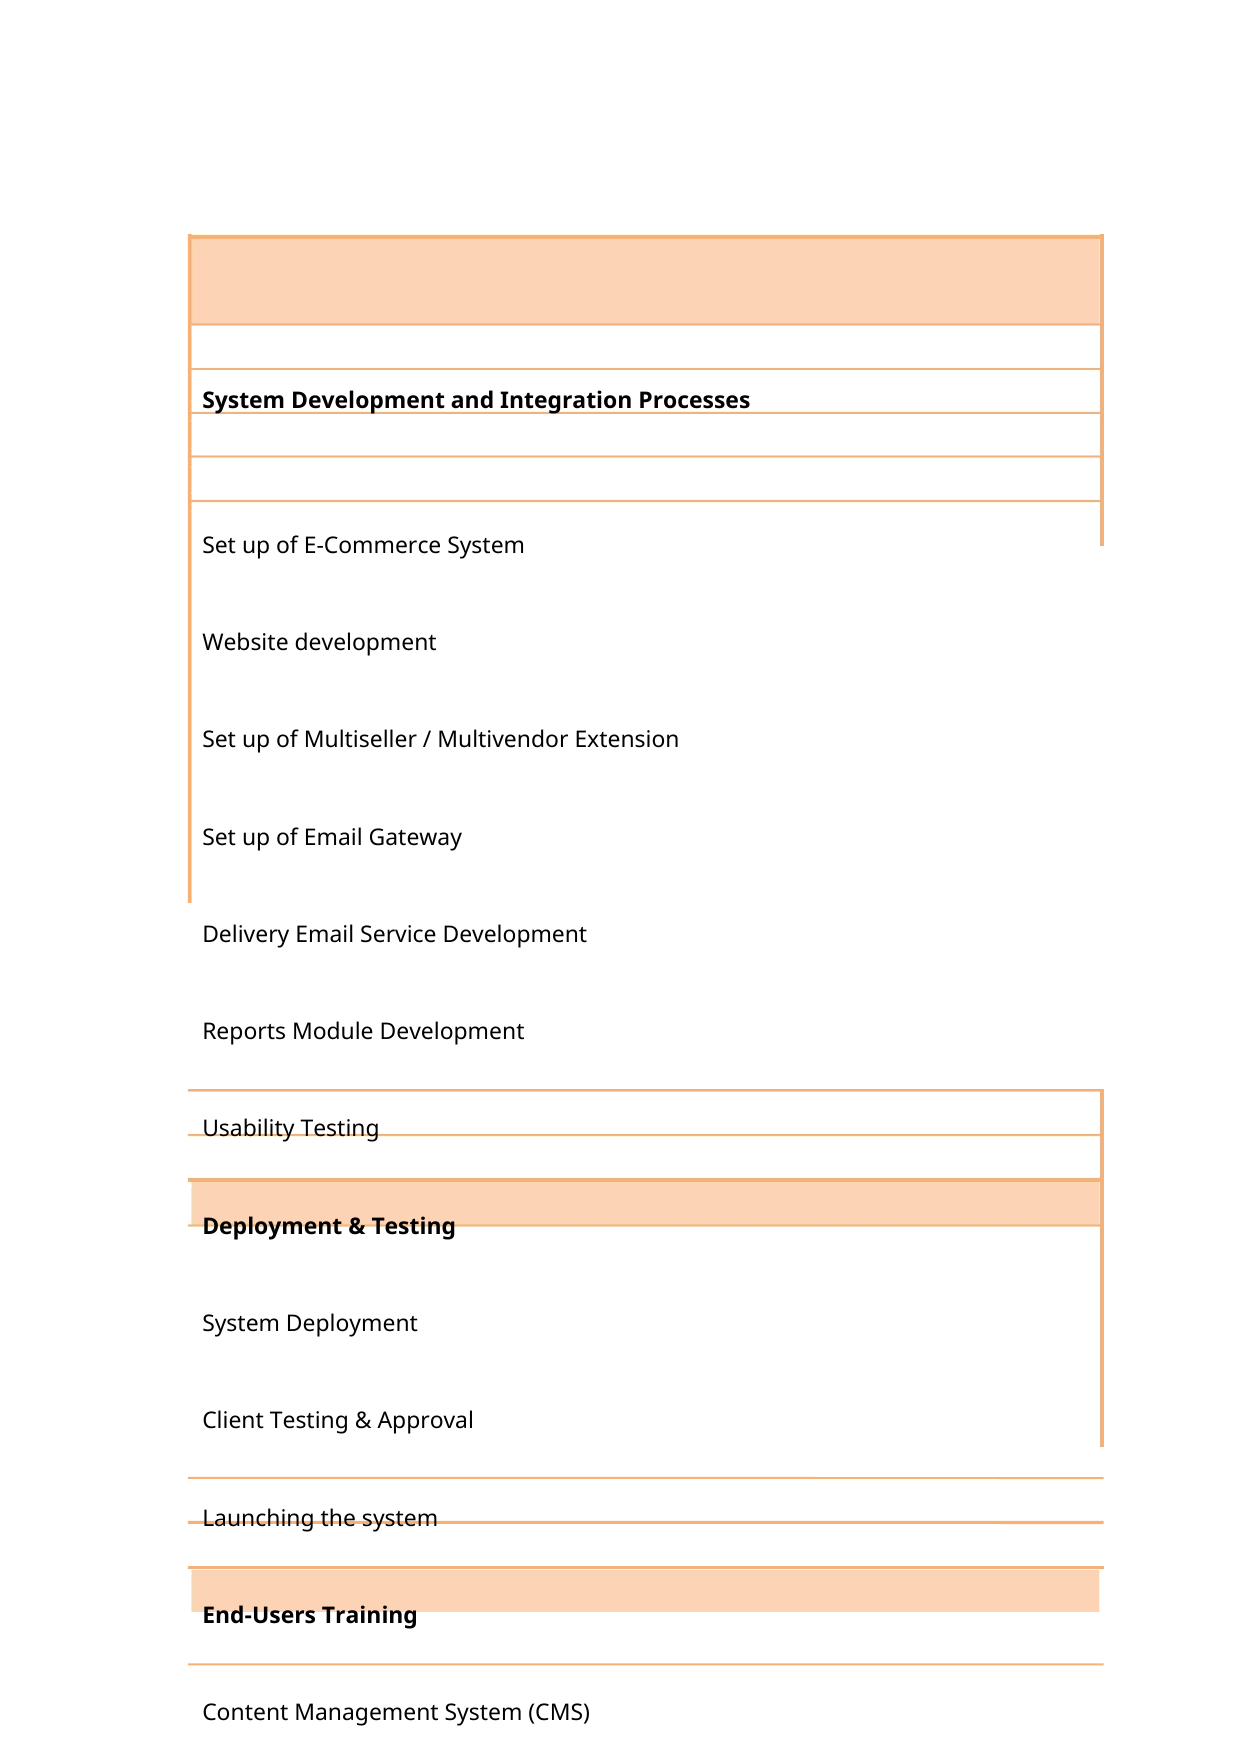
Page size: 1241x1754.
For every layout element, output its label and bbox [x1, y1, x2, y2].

picture [187, 234, 1104, 903]
picture [187, 1566, 1104, 1612]
picture [187, 1089, 1104, 1447]
